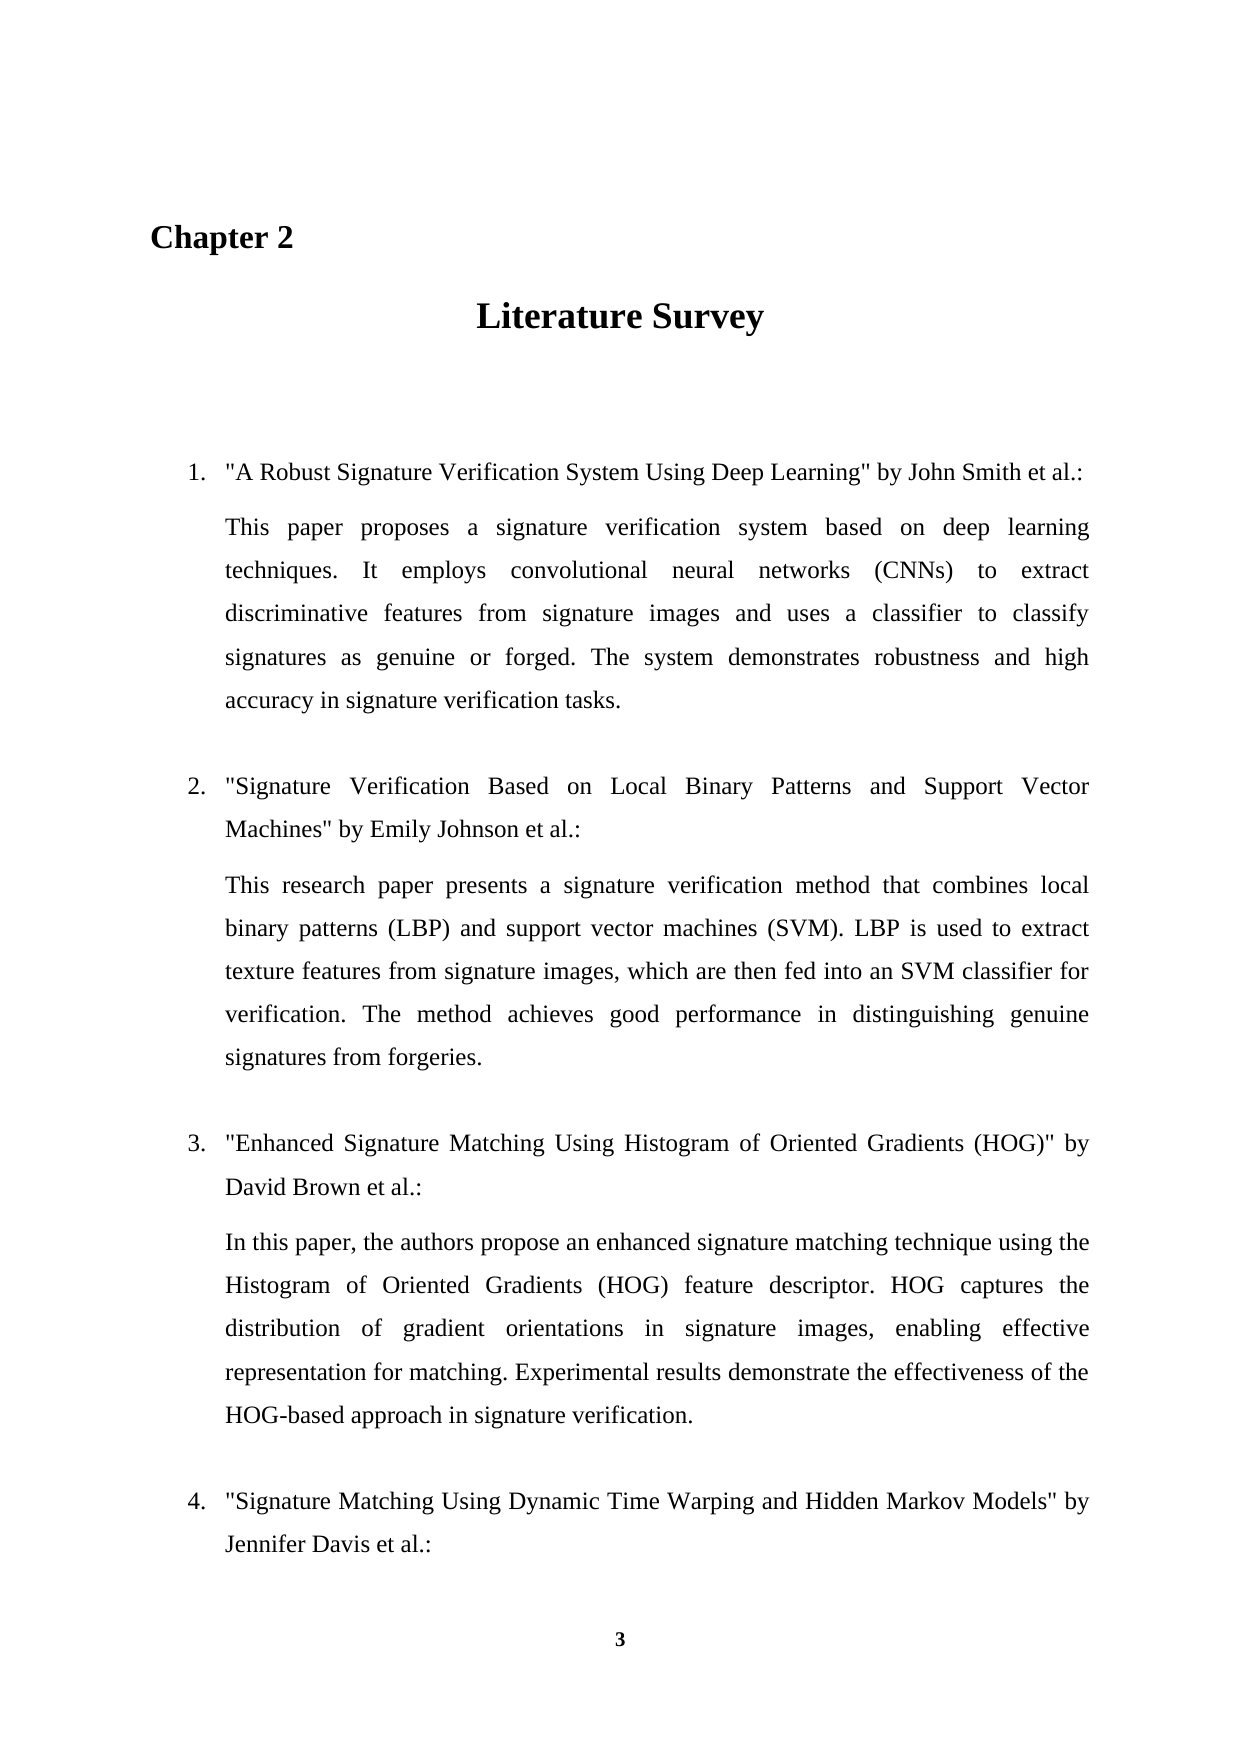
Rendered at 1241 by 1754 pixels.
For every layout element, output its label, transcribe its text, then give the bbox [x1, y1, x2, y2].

list "Signature Matching Using Dynamic Time Warping and Hidden Markov Models" by Jennifer Davis et al.: [187, 1486, 1090, 1558]
text This paper proposes a signature verification system based on deep learning techniques. It employs convolutional neural networks (CNNs) to extract discriminative features from signature images and uses a classifier to classify signatures as genuine or forged. The system demonstrates robustness and high accuracy in signature verification tasks. [225, 512, 1090, 713]
text This research paper presents a signature verification method that combines local binary patterns (LBP) and support vector machines (SVM). LBP is used to extract texture features from signature images, which are then fed into an SVM classifier for verification. The method achieves good performance in distinguishing genuine signatures from forgeries. [225, 870, 1090, 1071]
text In this paper, the authors propose an enhanced signature matching technique using the Histogram of Oriented Gradients (HOG) feature descriptor. HOG captures the distribution of gradient orientations in signature images, enabling effective representation for matching. Experimental results demonstrate the effectiveness of the HOG-based approach in signature verification. [225, 1227, 1090, 1428]
list "Signature Verification Based on Local Binary Patterns and Support Vector Machines" by Emily Johnson et al.: [187, 771, 1090, 843]
text Chapter 2 [150, 217, 1090, 255]
text Literature Survey [150, 294, 1090, 337]
list "Enhanced Signature Matching Using Histogram of Oriented Gradients (HOG)" by David Brown et al.: [187, 1128, 1090, 1200]
list "A Robust Signature Verification System Using Deep Learning" by John Smith et al.: [187, 457, 1090, 485]
